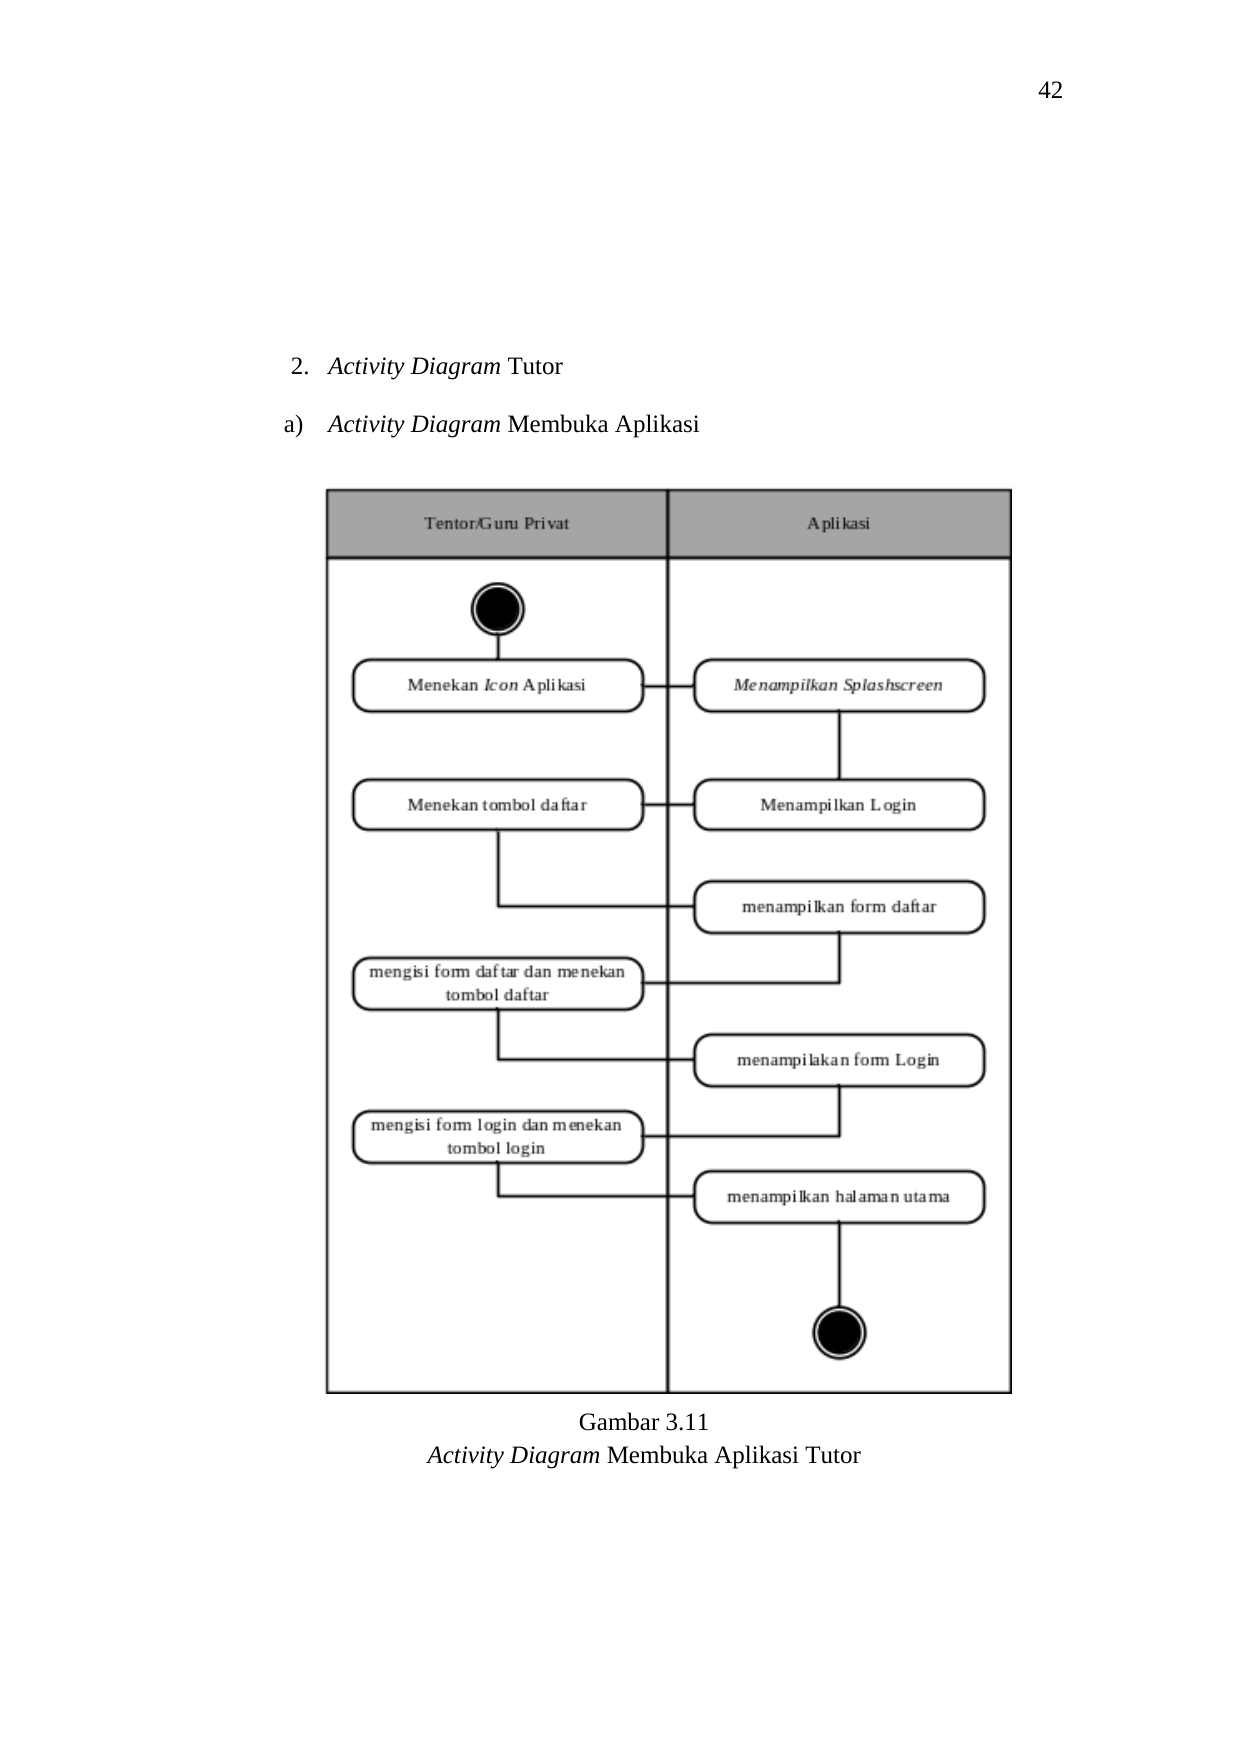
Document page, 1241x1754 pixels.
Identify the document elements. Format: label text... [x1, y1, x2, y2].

text Activity Diagram Membuka Aplikasi Tutor [225, 1440, 1063, 1469]
list Activity Diagram Tutor [291, 351, 1063, 380]
list Activity Diagram Membuka Aplikasi [284, 409, 1063, 437]
text Gambar 3.11 [225, 1407, 1063, 1436]
